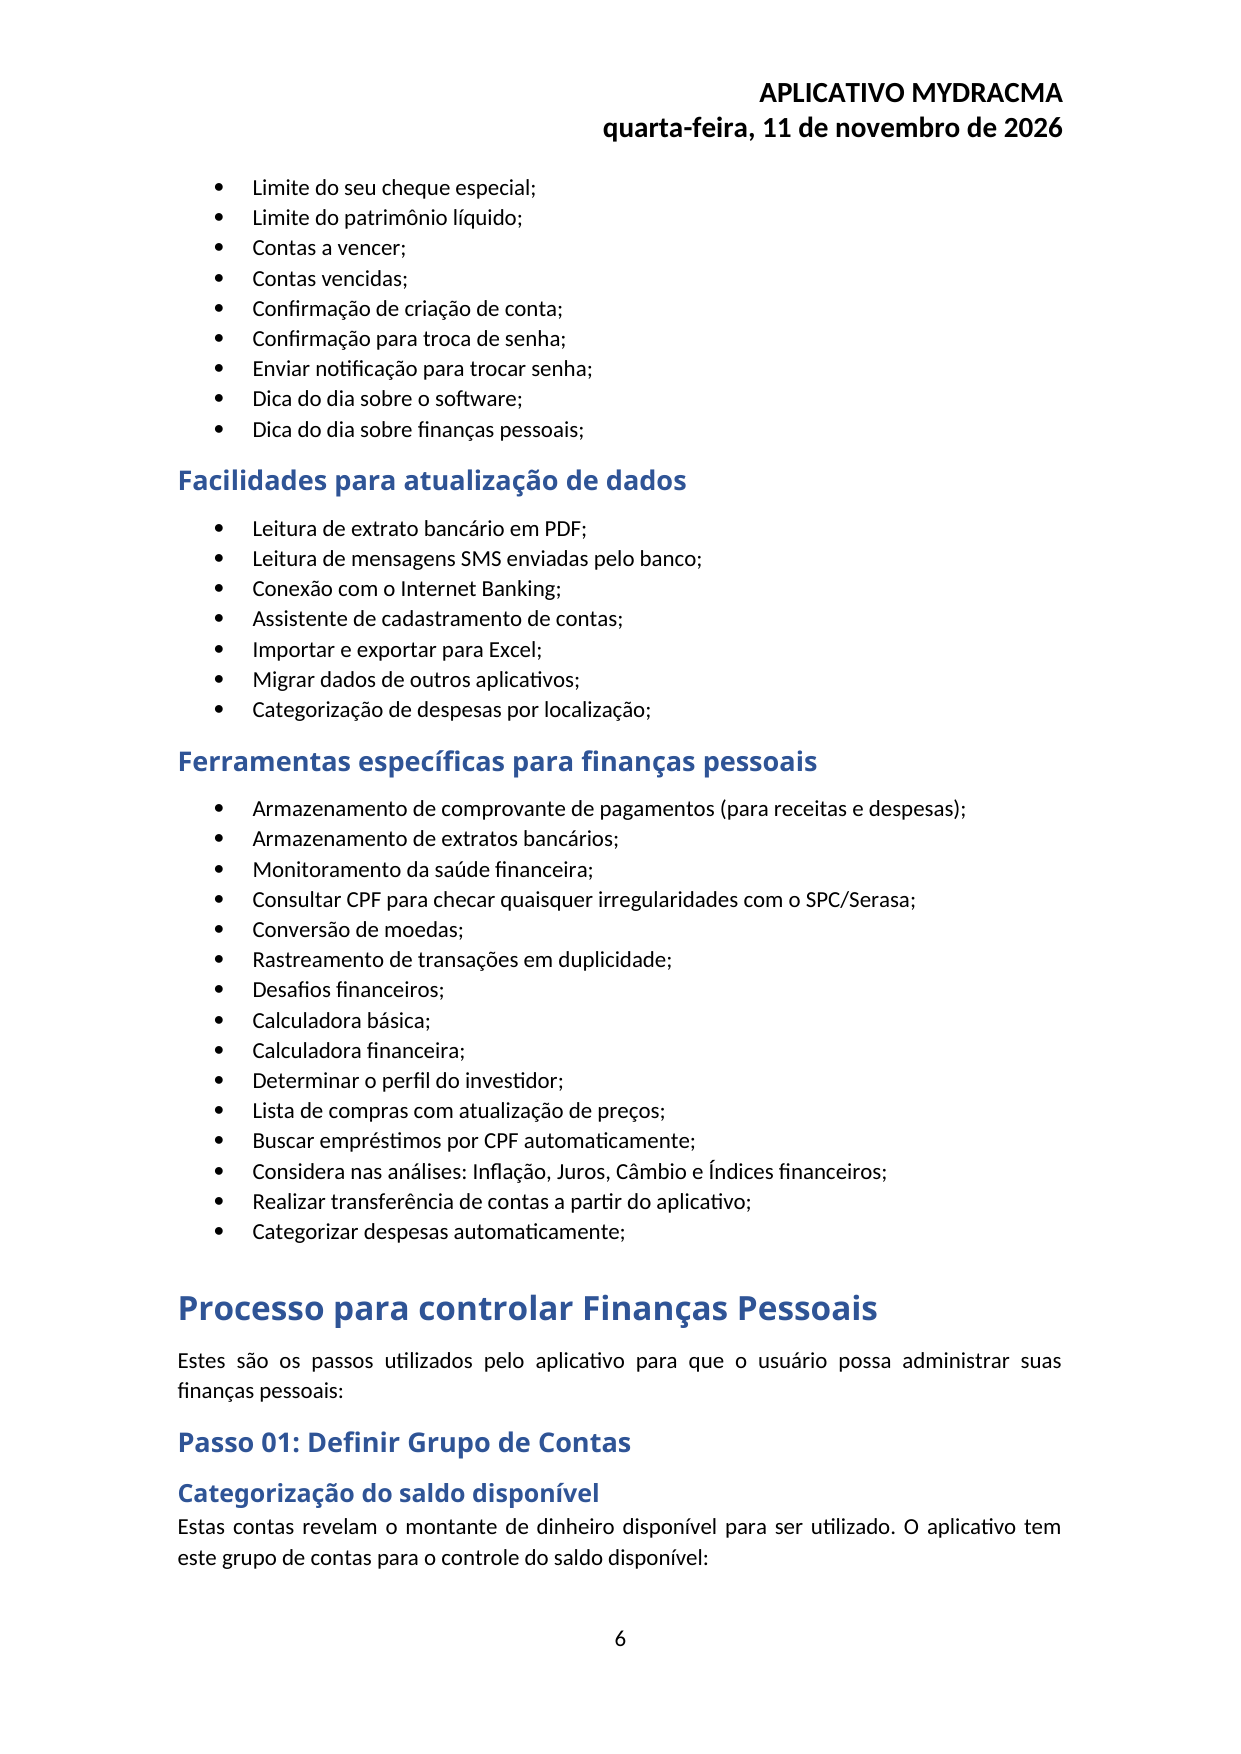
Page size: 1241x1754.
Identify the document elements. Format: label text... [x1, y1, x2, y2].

list Considera nas análises: Inflação, Juros, Câmbio e Índices financeiros; [215, 1157, 1063, 1185]
list Consultar CPF para checar quaisquer irregularidades com o SPC/Serasa; [215, 885, 1063, 913]
list Limite do patrimônio líquido; [215, 203, 1063, 231]
text Estas contas revelam o montante de dinheiro disponível para ser utilizado. O aplicativo tem este grupo de contas para o controle do saldo disponível: [177, 1512, 1063, 1571]
list Realizar transferência de contas a partir do aplicativo; [215, 1187, 1063, 1215]
text Estes são os passos utilizados pelo aplicativo para que o usuário possa administrar suas finanças pessoais: [177, 1346, 1063, 1404]
list Enviar notificação para trocar senha; [215, 354, 1063, 382]
list Conexão com o Internet Banking; [215, 574, 1063, 602]
list Lista de compras com atualização de preços; [215, 1096, 1063, 1124]
list Contas a vencer; [215, 233, 1063, 261]
list Leitura de mensagens SMS enviadas pelo banco; [215, 544, 1063, 572]
subtitle Categorização do saldo disponível [177, 1476, 1063, 1510]
list Rastreamento de transações em duplicidade; [215, 945, 1063, 973]
list Calculadora financeira; [215, 1036, 1063, 1064]
list Dica do dia sobre finanças pessoais; [215, 415, 1063, 443]
list Migrar dados de outros aplicativos; [215, 665, 1063, 693]
subtitle Passo 01: Definir Grupo de Contas [177, 1423, 1063, 1460]
list Contas vencidas; [215, 264, 1063, 292]
list Confirmação para troca de senha; [215, 324, 1063, 352]
list Armazenamento de comprovante de pagamentos (para receitas e despesas); [215, 794, 1063, 822]
list Calculadora básica; [215, 1006, 1063, 1034]
subtitle Ferramentas específicas para finanças pessoais [177, 742, 1063, 779]
list Monitoramento da saúde financeira; [215, 855, 1063, 883]
subtitle Facilidades para atualização de dados [177, 462, 1063, 498]
list Leitura de extrato bancário em PDF; [215, 514, 1063, 542]
list Categorização de despesas por localização; [215, 695, 1063, 723]
list Conversão de moedas; [215, 915, 1063, 943]
list Assistente de cadastramento de contas; [215, 604, 1063, 632]
list Confirmação de criação de conta; [215, 294, 1063, 322]
subtitle Processo para controlar Finanças Pessoais [177, 1285, 1063, 1330]
list Armazenamento de extratos bancários; [215, 824, 1063, 852]
list Importar e exportar para Excel; [215, 635, 1063, 663]
list Determinar o perfil do investidor; [215, 1066, 1063, 1094]
list Categorizar despesas automaticamente; [215, 1217, 1063, 1245]
list Dica do dia sobre o software; [215, 384, 1063, 412]
list Desafios financeiros; [215, 976, 1063, 1003]
list Limite do seu cheque especial; [215, 173, 1063, 201]
list Buscar empréstimos por CPF automaticamente; [215, 1127, 1063, 1154]
